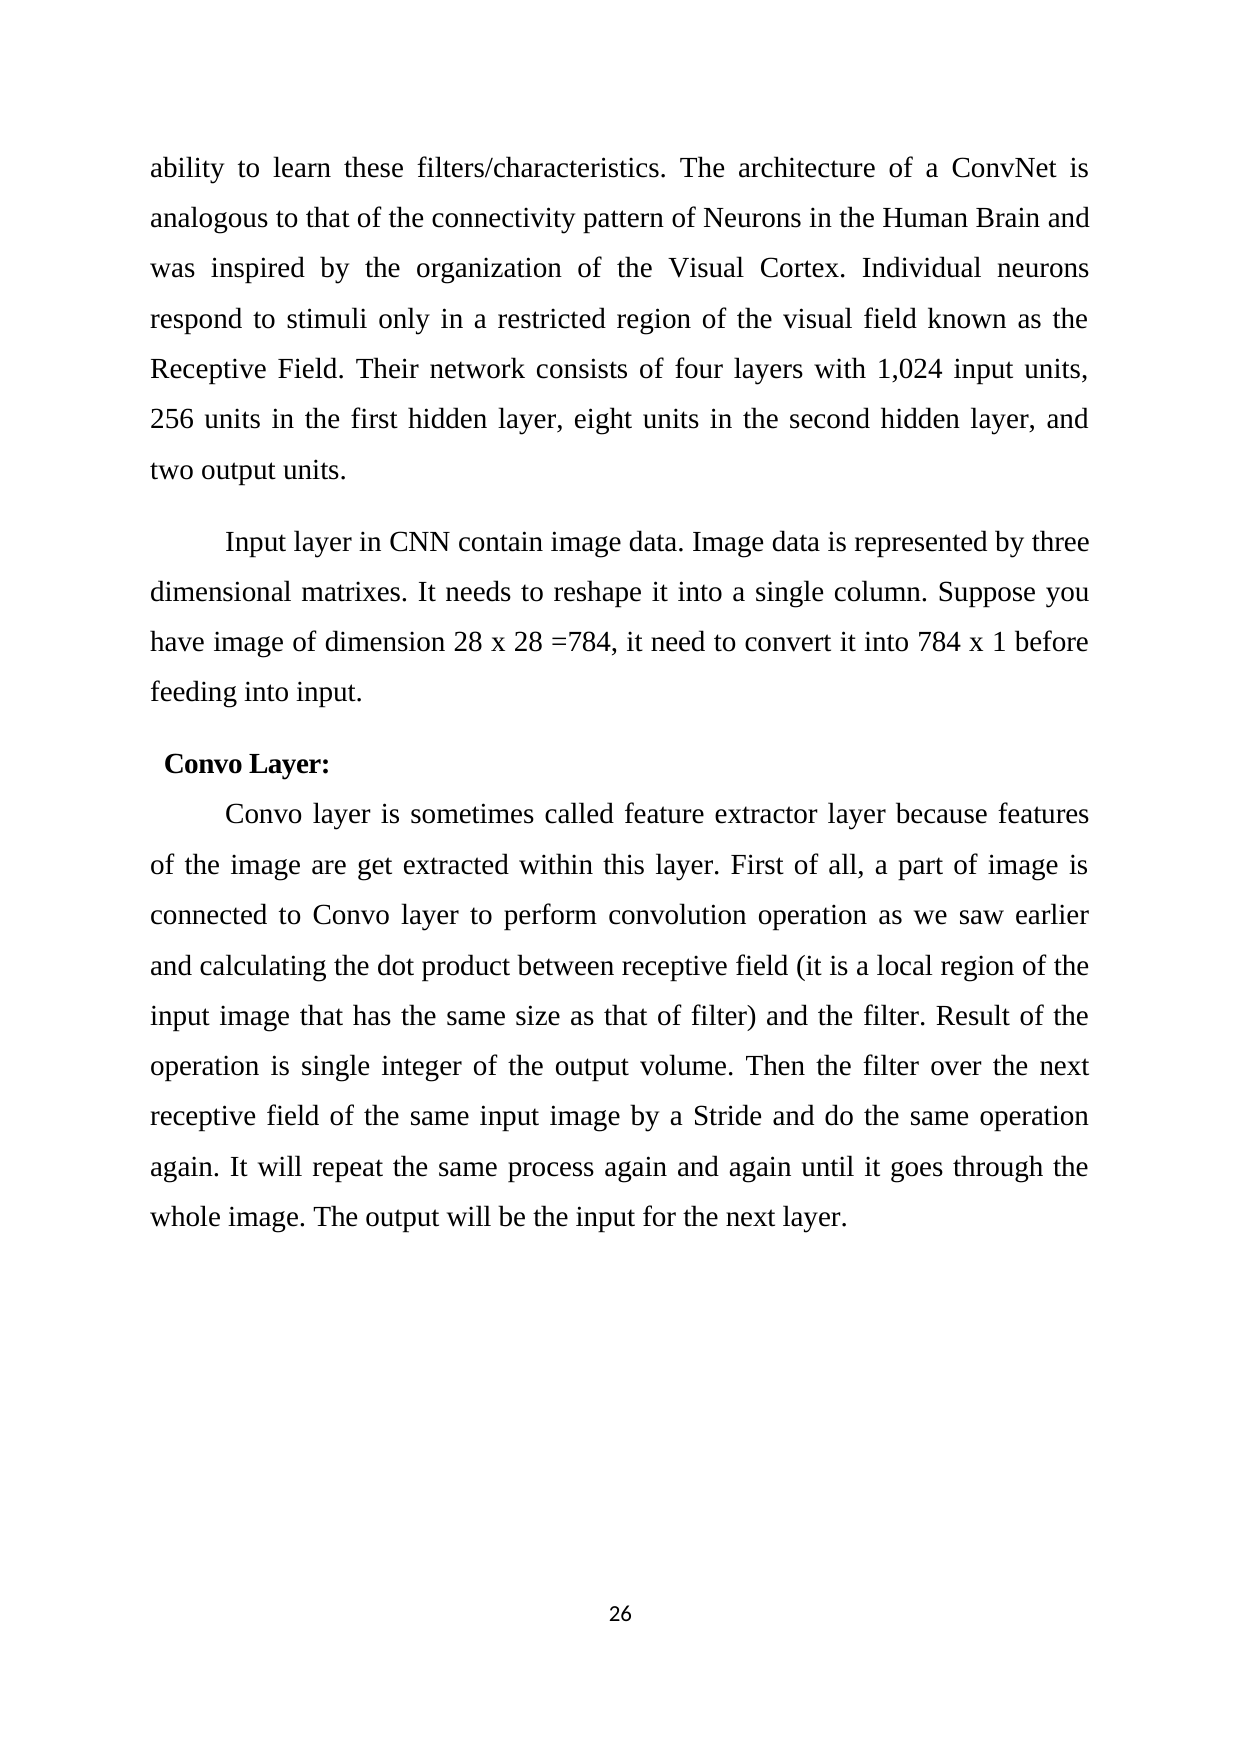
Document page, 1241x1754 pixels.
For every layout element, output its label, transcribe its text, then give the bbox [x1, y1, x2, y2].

text Convo layer is sometimes called feature extractor layer because features of the image are get extracted within this layer. First of all, a part of image is connected to Convo layer to perform convolution operation as we saw earlier and calculating the dot product between receptive field (it is a local region of the input image that has the same size as that of filter) and the filter. Result of the operation is single integer of the output volume. Then the filter over the next receptive field of the same input image by a Stride and do the same operation again. It will repeat the same process again and again until it goes through the whole image. The output will be the input for the next layer. [150, 797, 1090, 1233]
text Convo Layer: [150, 746, 1090, 780]
text Input layer in CNN contain image data. Image data is represented by three dimensional matrixes. It needs to reshape it into a single column. Suppose you have image of dimension 28 x 28 =784, it need to convert it into 784 x 1 before feeding into input. [150, 524, 1090, 708]
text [150, 150, 1090, 485]
